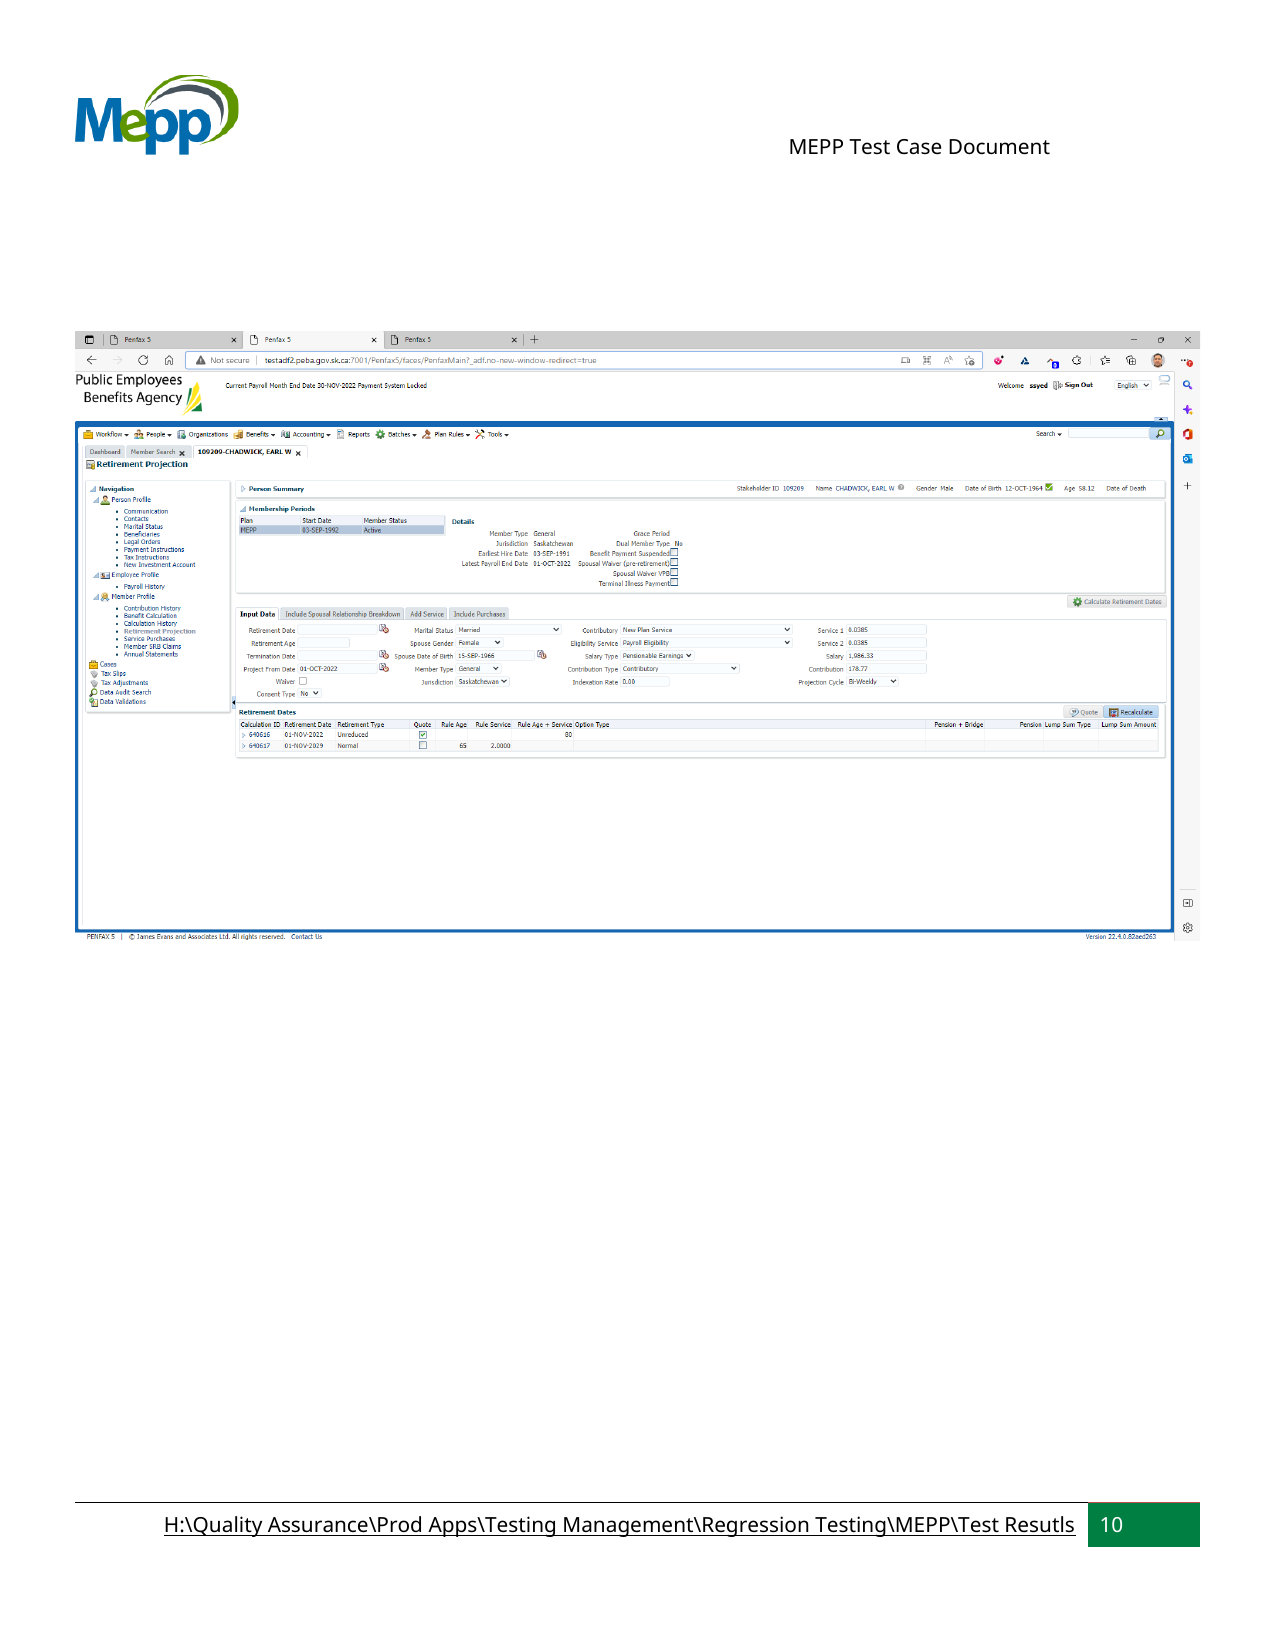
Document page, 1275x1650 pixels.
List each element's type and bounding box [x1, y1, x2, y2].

picture [75, 331, 1200, 941]
picture [75, 75, 239, 155]
